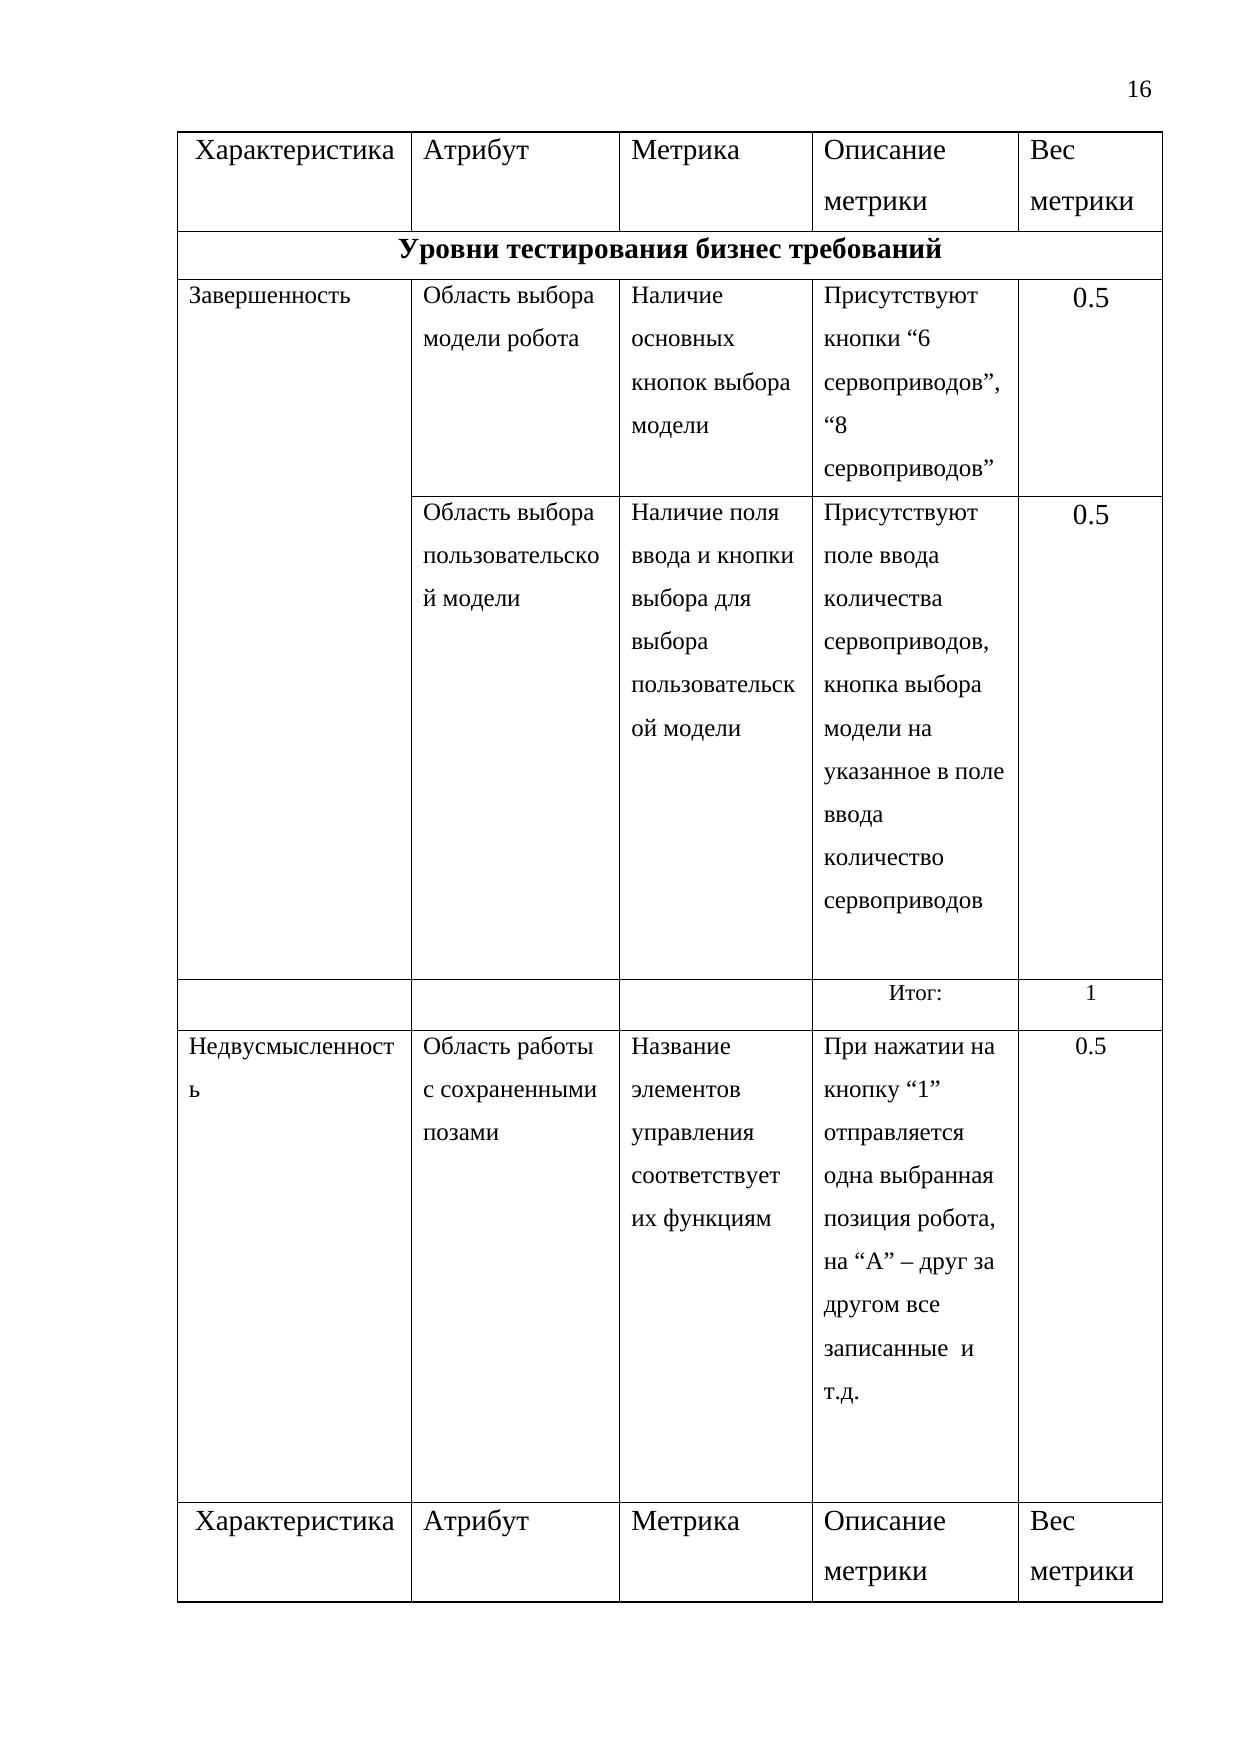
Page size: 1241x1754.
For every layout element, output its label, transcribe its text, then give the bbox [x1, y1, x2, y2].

table_cell [620, 980, 812, 1030]
table_cell Название элементов управления соответствует их функциям [620, 1031, 812, 1502]
table_cell Уровни тестирования бизнес требований [178, 232, 1162, 279]
table_cell Недвусмысленность [178, 1031, 411, 1502]
table_cell Итог: [813, 980, 1018, 1030]
table_cell Описание метрики [813, 1503, 1018, 1601]
table_cell Характеристика [178, 1503, 411, 1601]
table_cell 0.5 [1019, 497, 1162, 978]
table_cell 1 [1019, 980, 1162, 1030]
table_cell Наличие поля ввода и кнопки выбора для выбора пользовательской модели [620, 497, 812, 978]
table_cell Присутствуют кнопки “6 сервоприводов”, “8 сервоприводов” [813, 280, 1018, 496]
table_cell [412, 980, 619, 1030]
table_cell Наличие основных кнопок выбора модели [620, 280, 812, 496]
table_cell [178, 980, 411, 1030]
table_cell Область работы с сохраненными позами [412, 1031, 619, 1502]
table_cell Присутствуют поле ввода количества сервоприводов, кнопка выбора модели на указанное в поле ввода количество сервоприводов [813, 497, 1018, 978]
table_header Вес метрики [1019, 133, 1162, 231]
table_cell При нажатии на кнопку “1” отправляется одна выбранная позиция робота, на “A” – друг за другом все записанные и т.д. [813, 1031, 1018, 1502]
table_header Характеристика [178, 133, 411, 231]
table_cell Вес метрики [1019, 1503, 1162, 1601]
table_cell Область выбора модели робота [412, 280, 619, 496]
table_cell Завершенность [178, 280, 411, 978]
table_cell 0.5 [1019, 1031, 1162, 1502]
table_header Описание метрики [813, 133, 1018, 231]
table_cell 0.5 [1019, 280, 1162, 496]
table_header Метрика [620, 133, 812, 231]
table_cell Область выбора пользовательской модели [412, 497, 619, 978]
table_header Атрибут [412, 133, 619, 231]
table_cell Метрика [620, 1503, 812, 1601]
table_cell Атрибут [412, 1503, 619, 1601]
